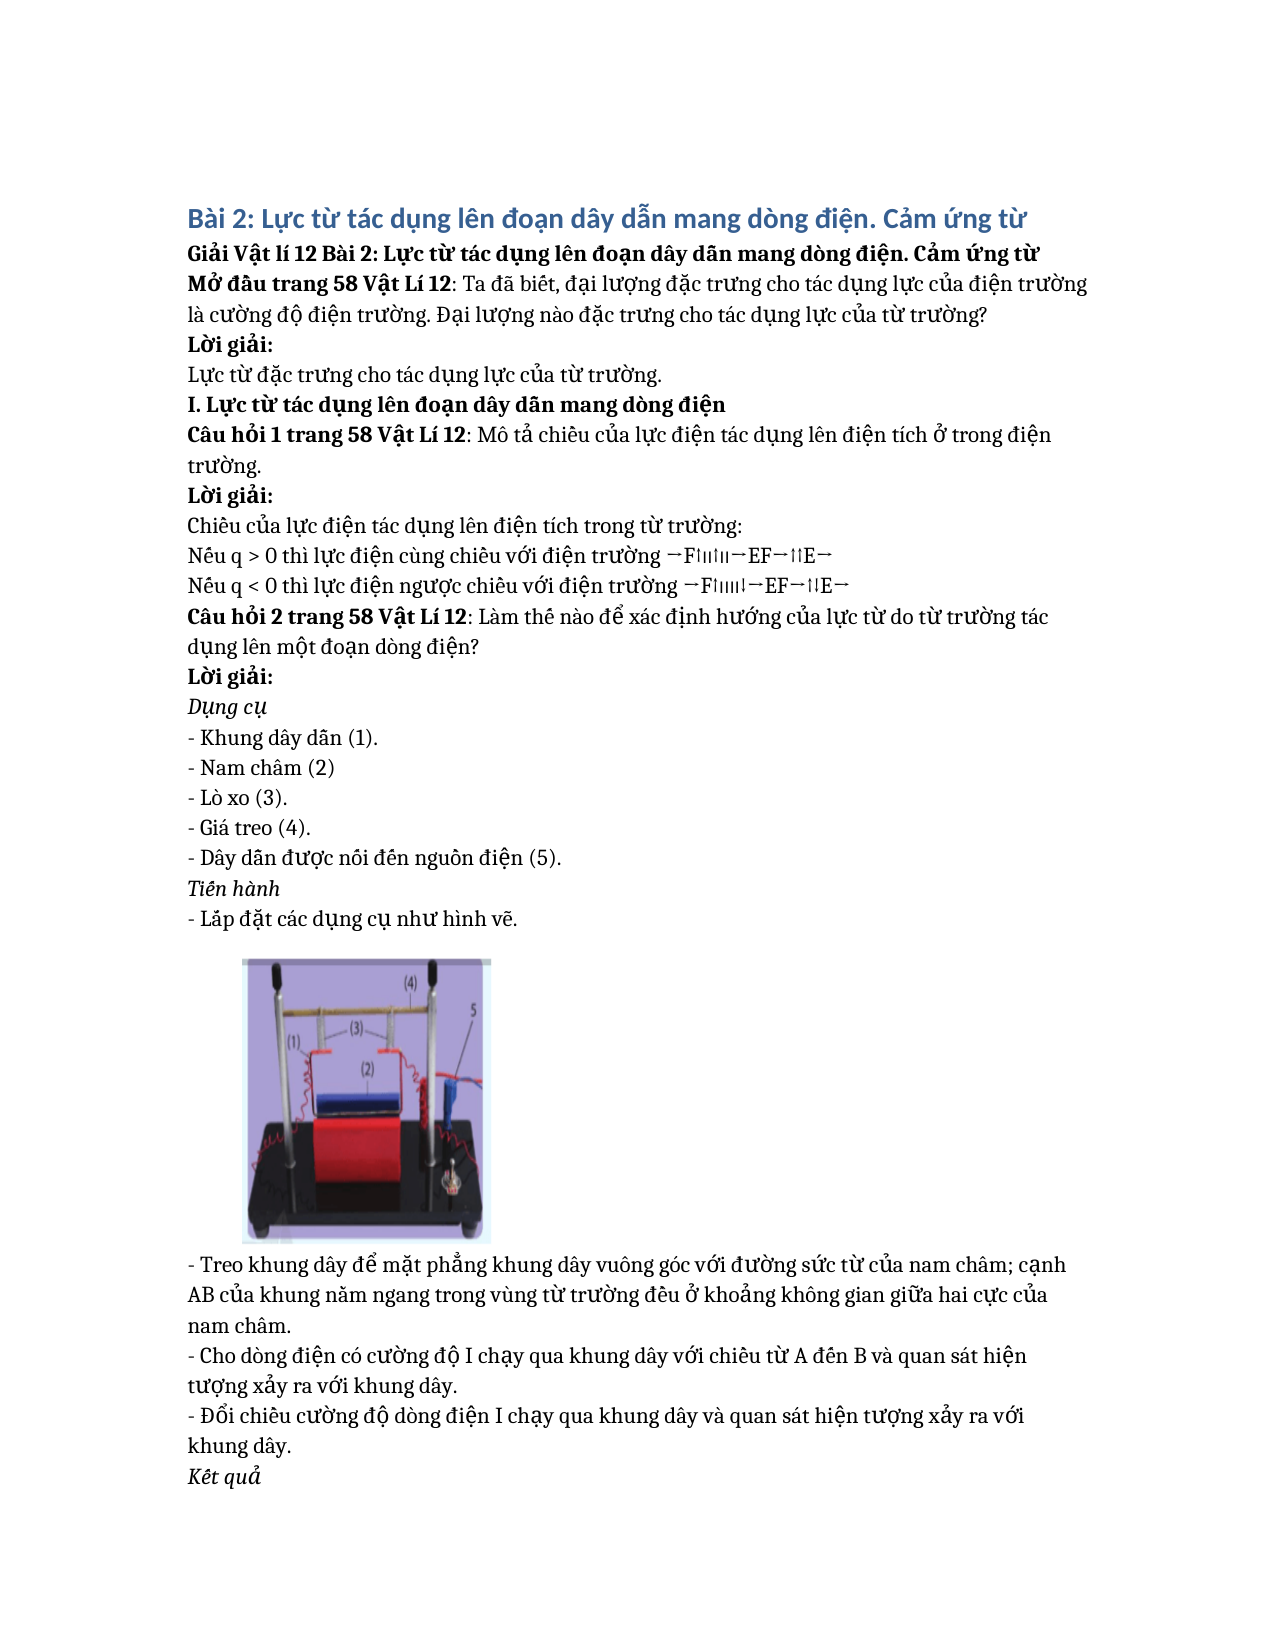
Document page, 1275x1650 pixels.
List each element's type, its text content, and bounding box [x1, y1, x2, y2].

picture [206, 935, 519, 1249]
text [187, 241, 1087, 1490]
subtitle Bài 2: Lực từ tác dụng lên đoạn dây dẫn mang dòng điện. Cảm ứng từ [187, 200, 1087, 236]
